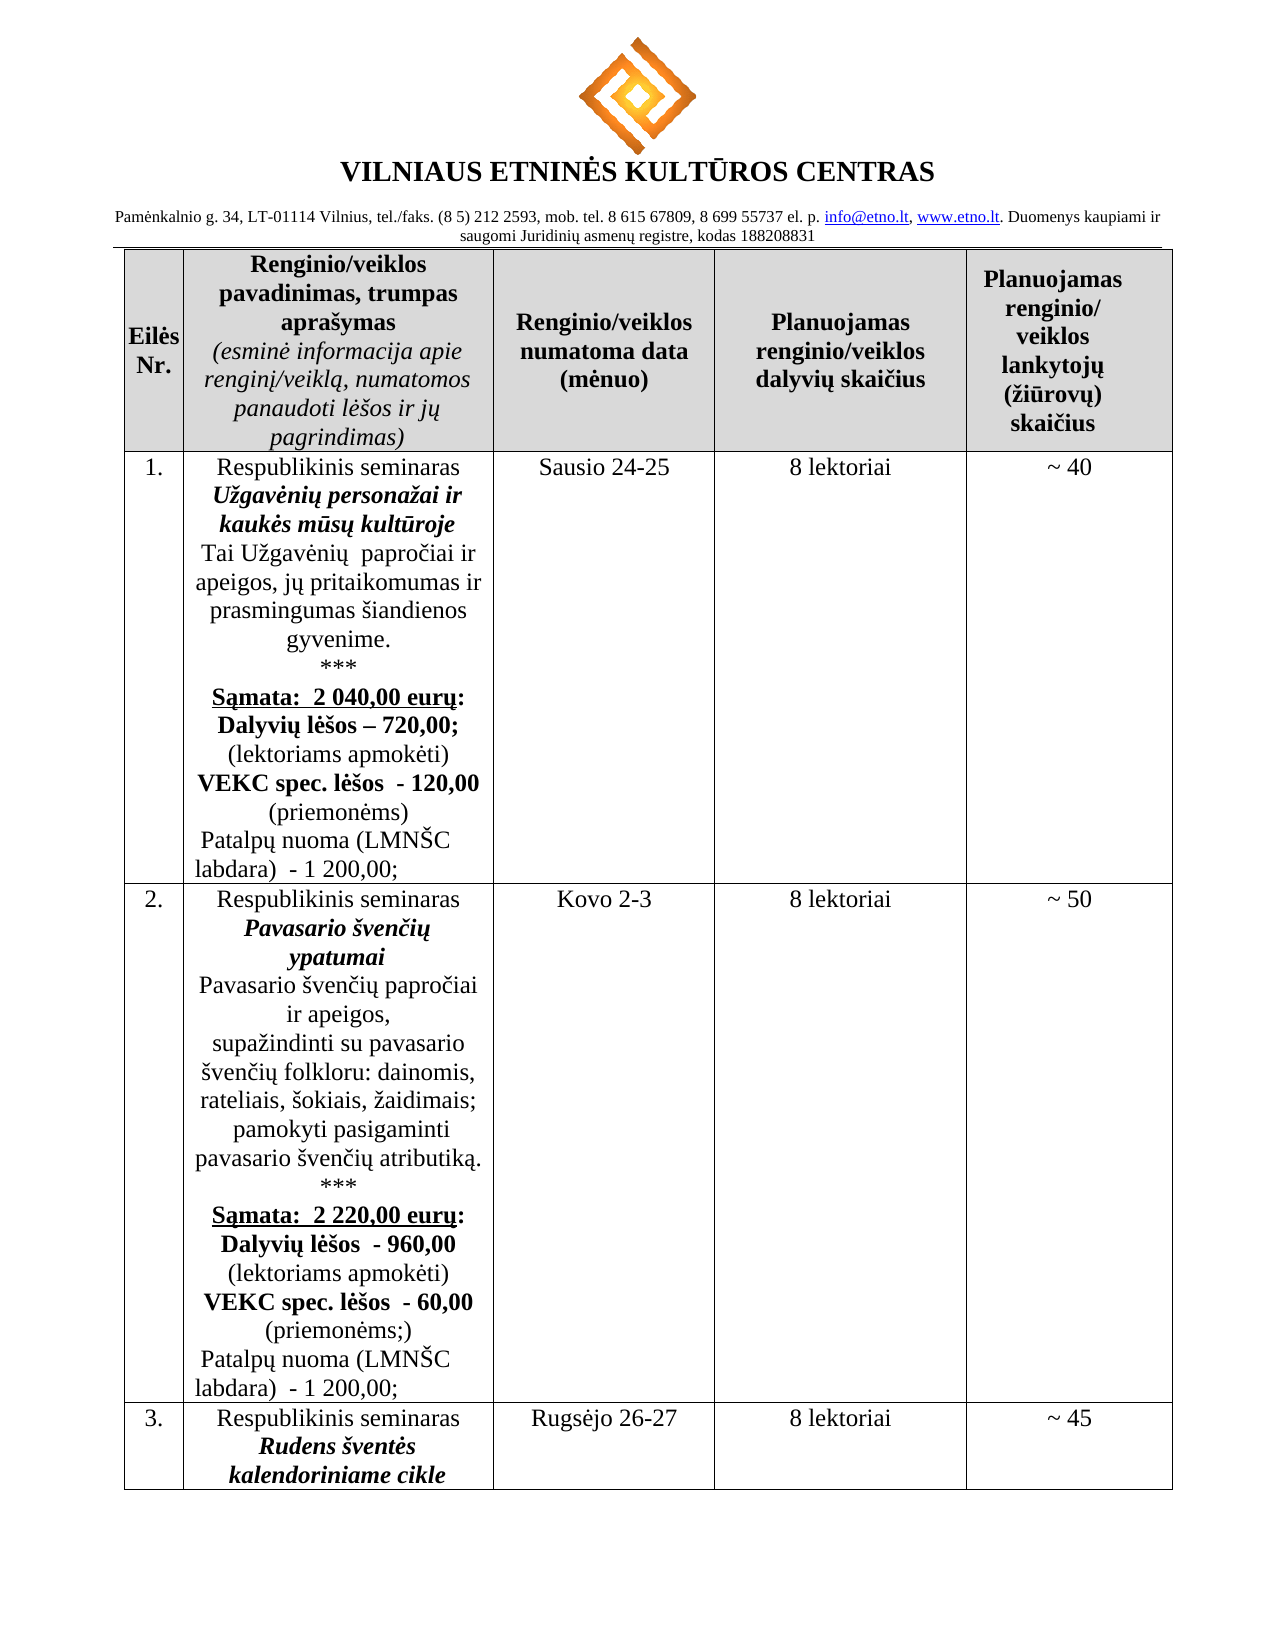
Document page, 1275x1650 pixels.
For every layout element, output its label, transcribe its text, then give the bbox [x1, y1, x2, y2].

table_cell Kovo 2-3 [494, 884, 714, 1402]
table_cell 3. [125, 1403, 183, 1489]
table_cell 8 lektoriai [715, 884, 966, 1402]
table_cell Respublikinis seminaras Užgavėnių personažai ir kaukės mūsų kultūroje Tai Užgavėnių papročiai ir apeigos, jų pritaikomumas ir prasmingumas šiandienos gyvenime. *** Sąmata: 2 040,00 eurų: Dalyvių lėšos – 720,00; (lektoriams apmokėti) VEKC spec. lėšos - 120,00 (priemonėms) Patalpų nuoma (LMNŠC labdara) - 1 200,00; [184, 452, 493, 883]
table_header Planuojamas renginio/ veiklos lankytojų (žiūrovų) skaičius [967, 250, 1172, 451]
table_cell ~ 45 [967, 1403, 1172, 1489]
table_cell ~ 40 [967, 452, 1172, 883]
picture [578, 37, 697, 155]
table_cell Rugsėjo 26-27 [494, 1403, 714, 1489]
table_cell 2. [125, 884, 183, 1402]
table_cell Sausio 24-25 [494, 452, 714, 883]
table_cell 1. [125, 452, 183, 883]
table_header Planuojamas renginio/veiklos dalyvių skaičius [715, 250, 966, 451]
table_header Renginio/veiklos numatoma data (mėnuo) [494, 250, 714, 451]
table_cell 8 lektoriai [715, 1403, 966, 1489]
table_cell 8 lektoriai [715, 452, 966, 883]
table_header Eilės Nr. [125, 250, 183, 451]
table_cell Respublikinis seminaras Pavasario švenčių ypatumai Pavasario švenčių papročiai ir apeigos, supažindinti su pavasario švenčių folkloru: dainomis, rateliais, šokiais, žaidimais; pamokyti pasigaminti pavasario švenčių atributiką. *** Sąmata: 2 220,00 eurų: Dalyvių lėšos - 960,00 (lektoriams apmokėti) VEKC spec. lėšos - 60,00 (priemonėms;) Patalpų nuoma (LMNŠC labdara) - 1 200,00; [184, 884, 493, 1402]
table_header Renginio/veiklos pavadinimas, trumpas aprašymas (esminė informacija apie renginį/veiklą, numatomos panaudoti lėšos ir jų pagrindimas) [184, 250, 493, 451]
table_cell ~ 50 [967, 884, 1172, 1402]
